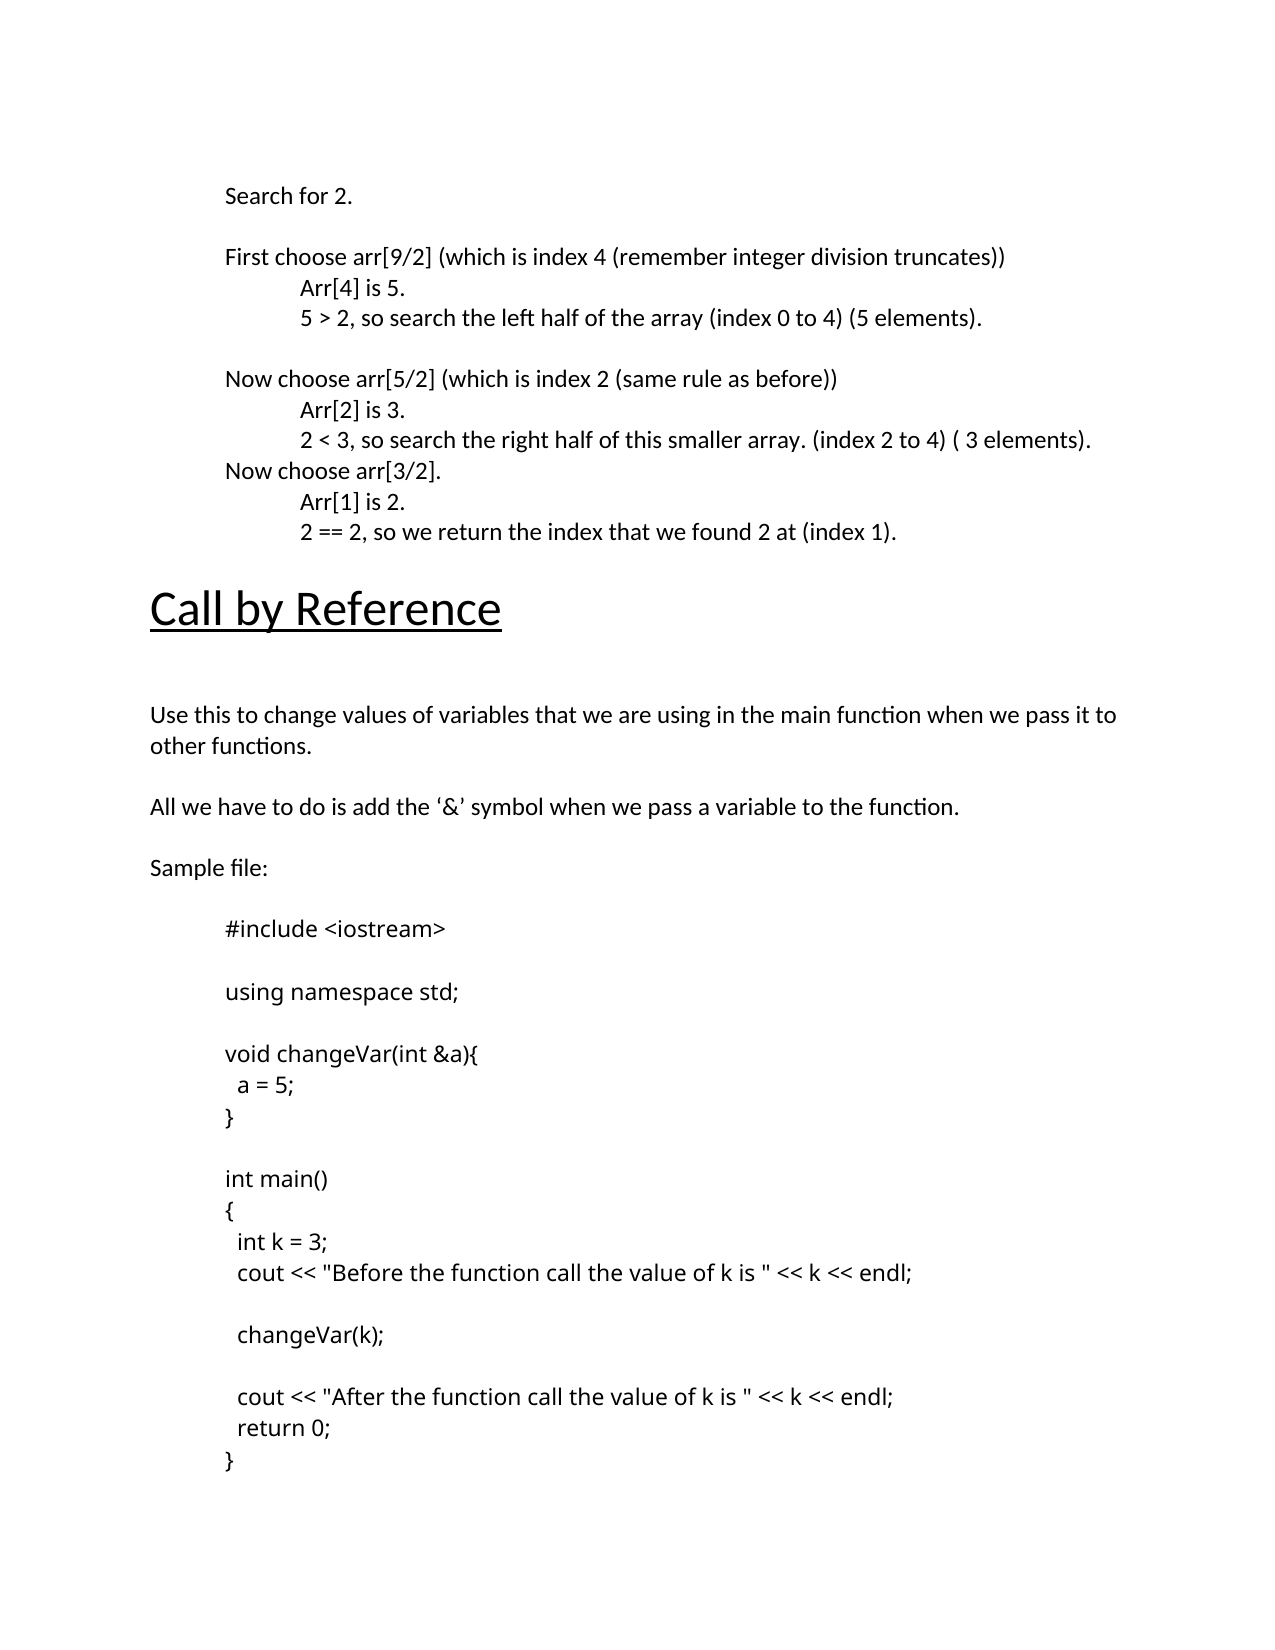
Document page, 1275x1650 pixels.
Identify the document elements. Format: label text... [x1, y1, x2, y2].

text Sample file: [150, 852, 1125, 882]
text Search for 2. [225, 181, 1125, 211]
text 2 < 3, so search the right half of this smaller array. (index 2 to 4) ( 3 elements). [225, 425, 1125, 455]
text int k = 3; [225, 1226, 1125, 1257]
text Call by Reference [150, 577, 1125, 638]
text 2 == 2, so we return the index that we found 2 at (index 1). [225, 516, 1125, 547]
text Arr[1] is 2. [225, 486, 1125, 516]
text Arr[4] is 5. [225, 272, 1125, 303]
text using namespace std; [225, 976, 1125, 1007]
text Now choose arr[3/2]. [225, 455, 1125, 486]
text changeVar(k); [225, 1318, 1125, 1350]
text cout << "Before the function call the value of k is " << k << endl; [225, 1257, 1125, 1288]
text a = 5; [225, 1069, 1125, 1101]
text Now choose arr[5/2] (which is index 2 (same rule as before)) [225, 364, 1125, 394]
text return 0; [225, 1412, 1125, 1443]
text } [225, 1443, 1125, 1475]
text Use this to change values of variables that we are using in the main function when we pass it to other functions. [150, 699, 1125, 760]
text First choose arr[9/2] (which is index 4 (remember integer division truncates)) [225, 242, 1125, 272]
text cout << "After the function call the value of k is " << k << endl; [225, 1381, 1125, 1412]
text #include <iostream> [225, 913, 1125, 944]
text Arr[2] is 3. [225, 394, 1125, 425]
text int main() [225, 1163, 1125, 1194]
text { [225, 1194, 1125, 1226]
text 5 > 2, so search the left half of the array (index 0 to 4) (5 elements). [225, 303, 1125, 333]
text } [225, 1101, 1125, 1132]
text All we have to do is add the ‘&’ symbol when we pass a variable to the function. [150, 791, 1125, 821]
text void changeVar(int &a){ [225, 1038, 1125, 1069]
